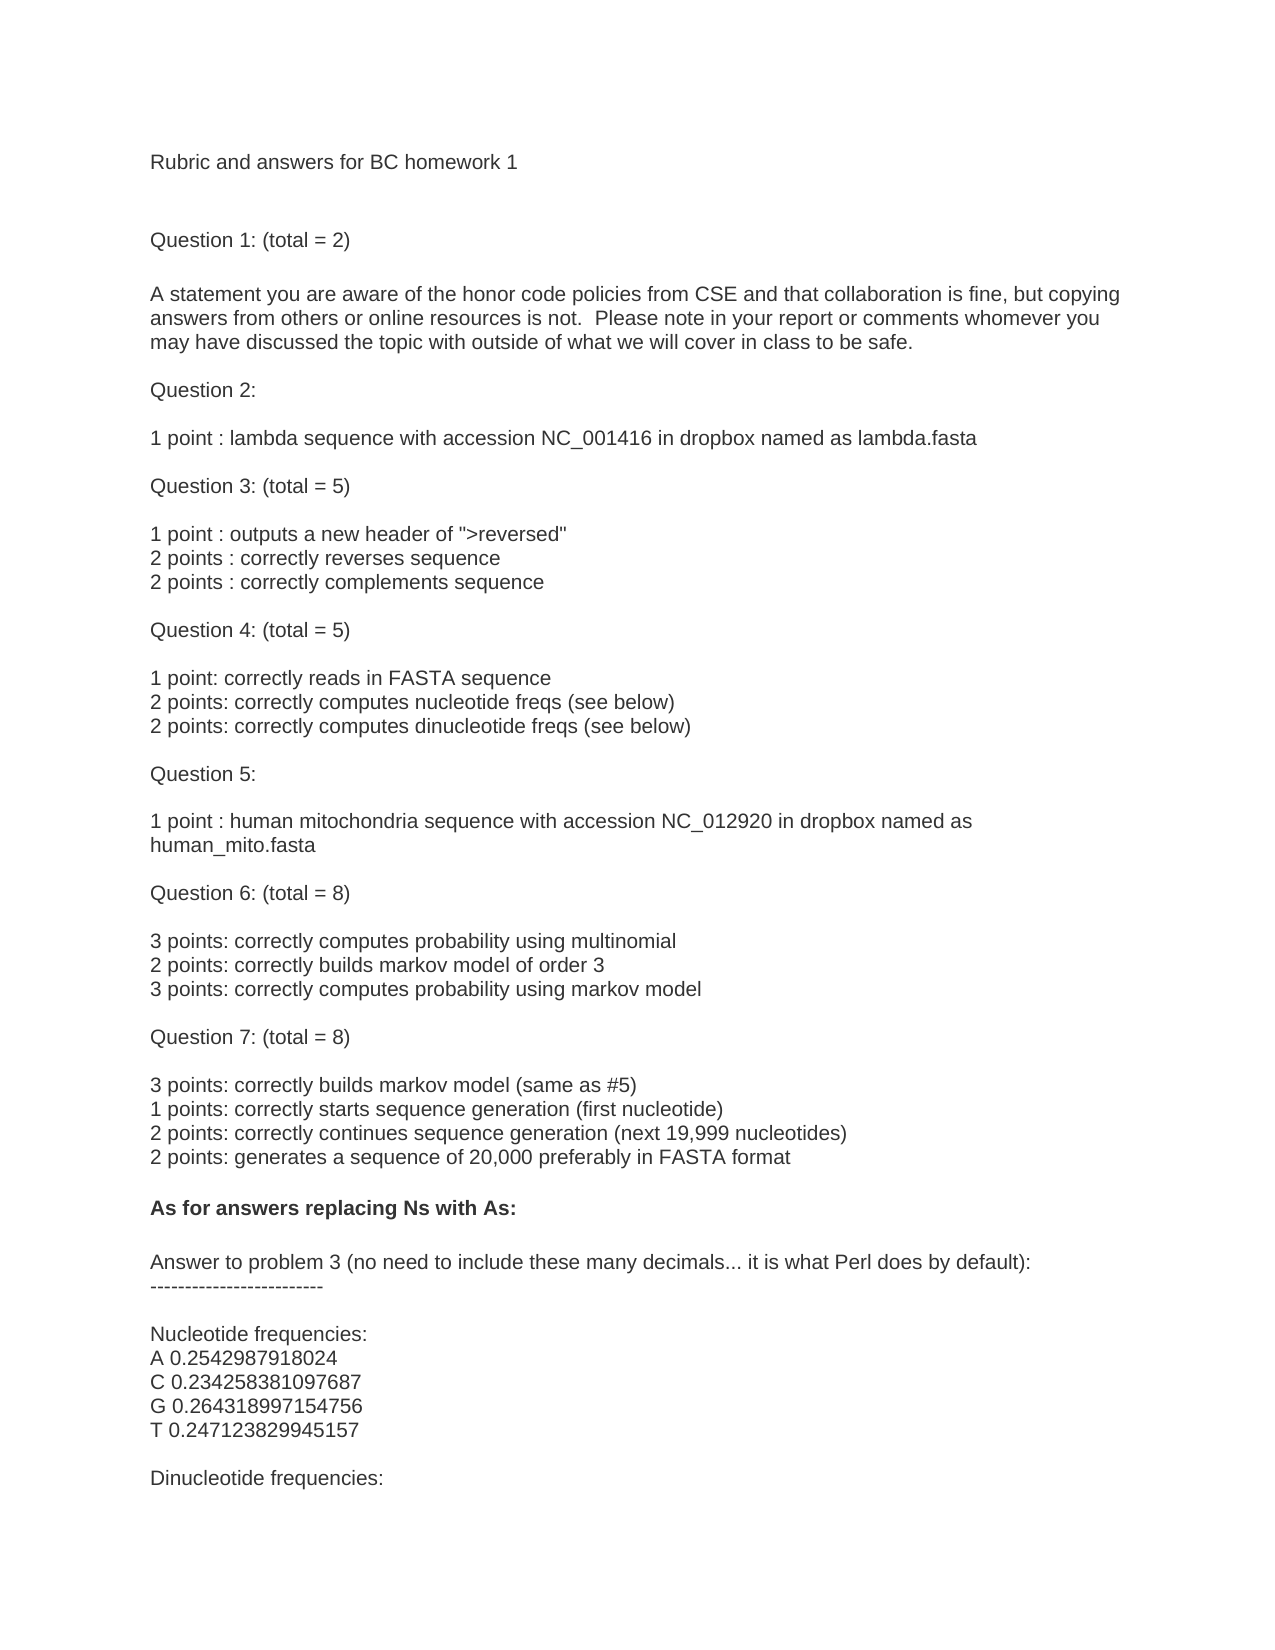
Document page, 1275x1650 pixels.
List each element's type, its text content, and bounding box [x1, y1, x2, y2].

text A statement you are aware of the honor code policies from CSE and that collaboration is fine, but copying answers from others or online resources is not. Please note in your report or comments whomever you may have discussed the topic with outside of what we will cover in class to be safe. Question 2: 1 point : lambda sequence with accession NC_001416 in dropbox named as lambda.fasta Question 3: (total = 5) 1 point : outputs a new header of ">reversed" 2 points : correctly reverses sequence 2 points : correctly complements sequence Question 4: (total = 5) 1 point: correctly reads in FASTA sequence 2 points: correctly computes nucleotide freqs (see below) 2 points: correctly computes dinucleotide freqs (see below) Question 5: 1 point : human mitochondria sequence with accession NC_012920 in dropbox named as human_mito.fasta Question 6: (total = 8) 3 points: correctly computes probability using multinomial 2 points: correctly builds markov model of order 3 3 points: correctly computes probability using markov model Question 7: (total = 8) 3 points: correctly builds markov model (same as #5) 1 points: correctly starts sequence generation (first nucleotide) 2 points: correctly continues sequence generation (next 19,999 nucleotides) 2 points: generates a sequence of 20,000 preferably in FASTA format [150, 282, 1125, 1169]
text Question 1: (total = 2) [150, 204, 1125, 252]
text Rubric and answers for BC homework 1 [150, 150, 1125, 174]
text As for answers replacing Ns with As: [150, 1172, 1125, 1220]
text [150, 1250, 1125, 1489]
